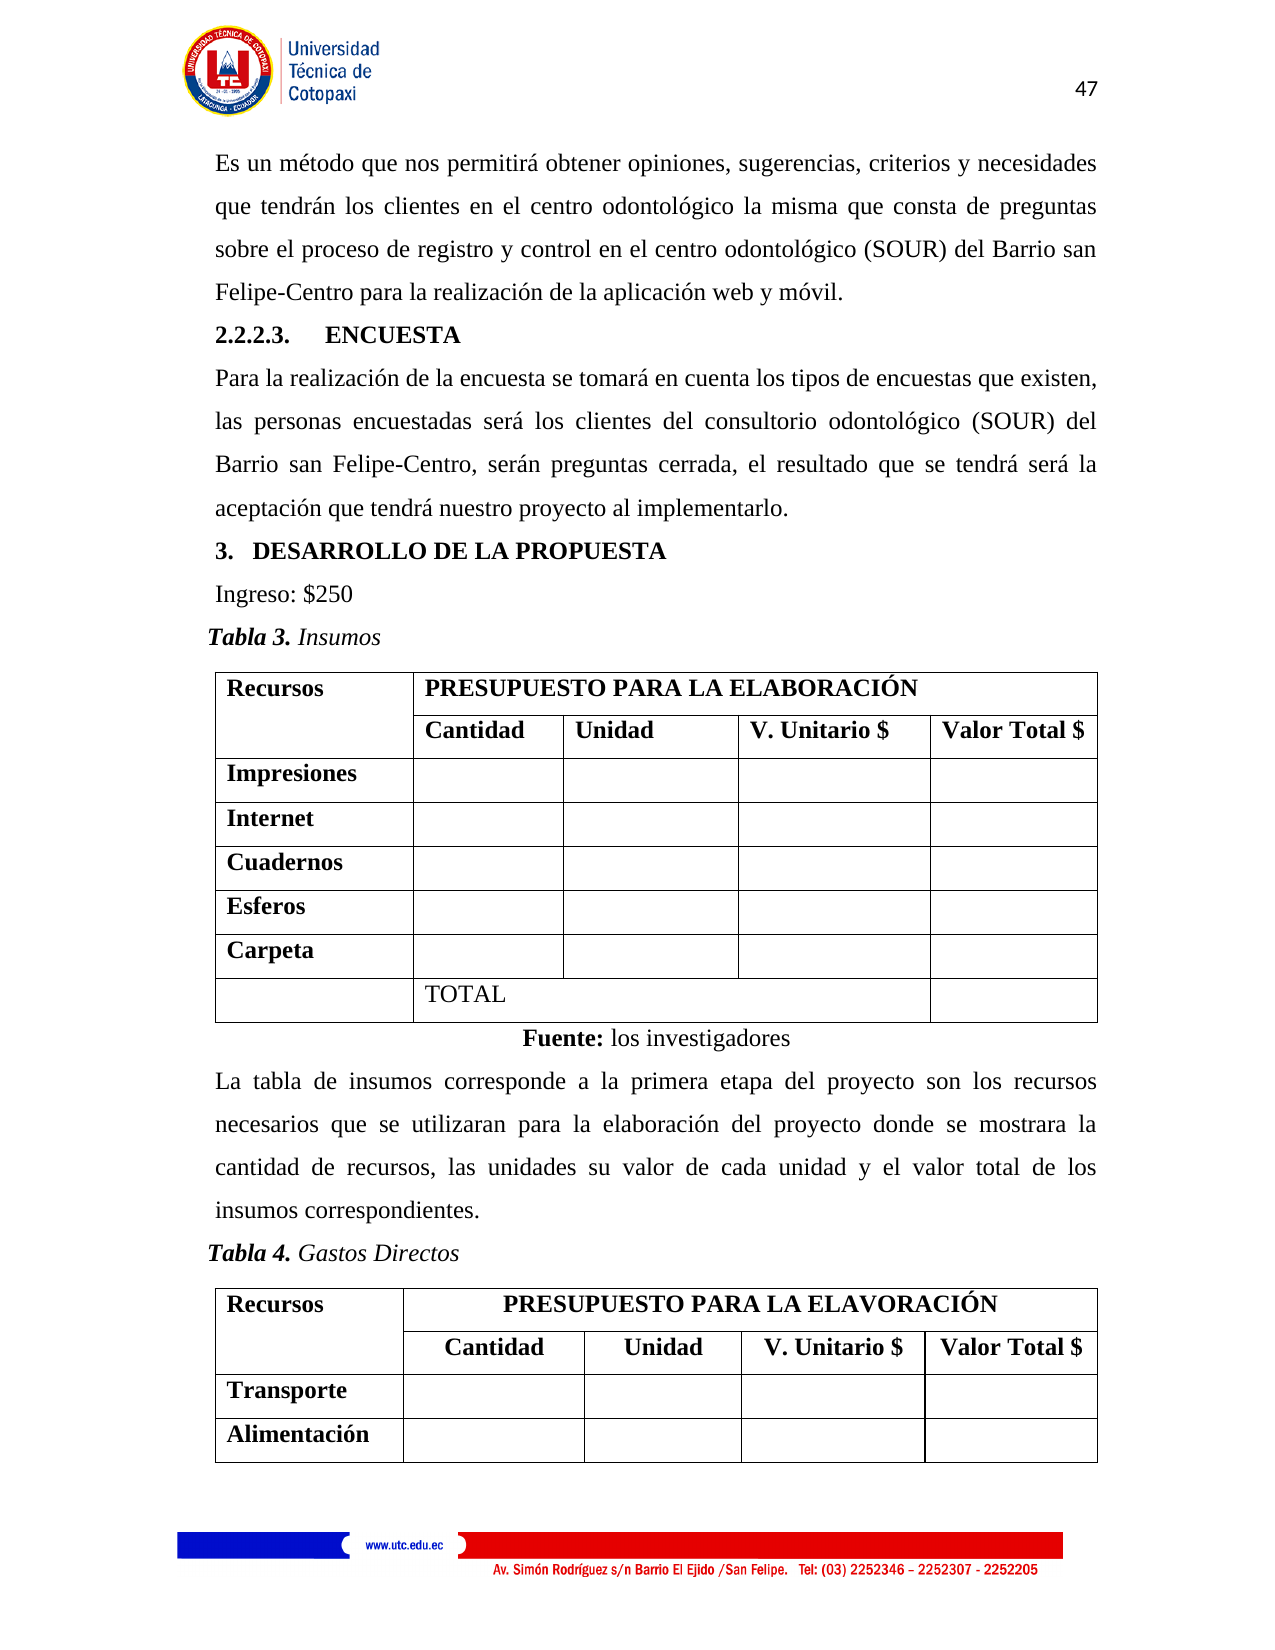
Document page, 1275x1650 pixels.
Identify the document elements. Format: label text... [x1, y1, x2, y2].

table_cell Esferos [216, 891, 413, 934]
table_cell TOTAL [414, 979, 930, 1022]
table_cell [739, 759, 930, 802]
table_cell Transporte [216, 1375, 403, 1418]
table_cell Valor Total $ [931, 716, 1097, 757]
picture [177, 1532, 1063, 1577]
table_cell [739, 803, 930, 846]
picture [177, 22, 387, 122]
table_cell Internet [216, 803, 413, 846]
table_cell [564, 759, 738, 802]
table_cell [564, 891, 738, 934]
table_cell [742, 1419, 924, 1462]
table_cell Unidad [564, 716, 738, 757]
table_cell [742, 1375, 924, 1418]
table_cell V. Unitario $ [739, 716, 930, 757]
table_cell [739, 935, 930, 978]
table_cell Cantidad [414, 716, 563, 757]
text La tabla de insumos corresponde a la primera etapa del proyecto son los recursos necesarios que se utilizaran para la elaboración del proyecto donde se mostrara la cantidad de recursos, las unidades su valor de cada unidad y el valor total de los insumos correspondientes. [215, 1066, 1098, 1224]
table_cell Carpeta [216, 935, 413, 978]
table_cell [931, 759, 1097, 802]
text Ingreso: $250 [215, 579, 1098, 608]
table_cell [414, 891, 563, 934]
table_cell [739, 847, 930, 890]
table_cell [414, 847, 563, 890]
table_header PRESUPUESTO PARA LA ELAVORACIÓN [404, 1289, 1097, 1331]
table_cell [739, 891, 930, 934]
table_cell [931, 803, 1097, 846]
table_header Recursos [216, 1289, 403, 1374]
text Es un método que nos permitirá obtener opiniones, sugerencias, criterios y necesidades que tendrán los clientes en el centro odontológico la misma que consta de preguntas sobre el proceso de registro y control en el centro odontológico (SOUR) del Barrio san Felipe-Centro para la realización de la aplicación web y móvil. [215, 148, 1098, 306]
table_cell [926, 1419, 1097, 1462]
table_cell [931, 979, 1097, 1022]
table_cell [564, 847, 738, 890]
table_cell V. Unitario $ [742, 1332, 924, 1374]
table_cell [414, 935, 563, 978]
list DESARROLLO DE LA PROPUESTA [215, 536, 1098, 564]
table_cell Valor Total $ [926, 1332, 1097, 1374]
table_cell Cuadernos [216, 847, 413, 890]
table_cell [585, 1375, 741, 1418]
table_cell [585, 1419, 741, 1462]
table_cell [931, 847, 1097, 890]
table_cell [931, 935, 1097, 978]
table_header PRESUPUESTO PARA LA ELABORACIÓN [414, 673, 1097, 714]
table_cell [926, 1375, 1097, 1418]
table_header Recursos [216, 673, 413, 757]
list ENCUESTA [215, 320, 1098, 349]
table_cell [564, 935, 738, 978]
table_cell Unidad [585, 1332, 741, 1374]
table_cell Alimentación [216, 1419, 403, 1462]
table_cell [216, 979, 413, 1022]
table_cell [414, 803, 563, 846]
table_cell Impresiones [216, 759, 413, 802]
table_cell Cantidad [404, 1332, 584, 1374]
table_cell [564, 803, 738, 846]
table_cell [404, 1375, 584, 1418]
table_cell [931, 891, 1097, 934]
table_cell [404, 1419, 584, 1462]
text Fuente: los investigadores [215, 1023, 1098, 1052]
table_cell [414, 759, 563, 802]
